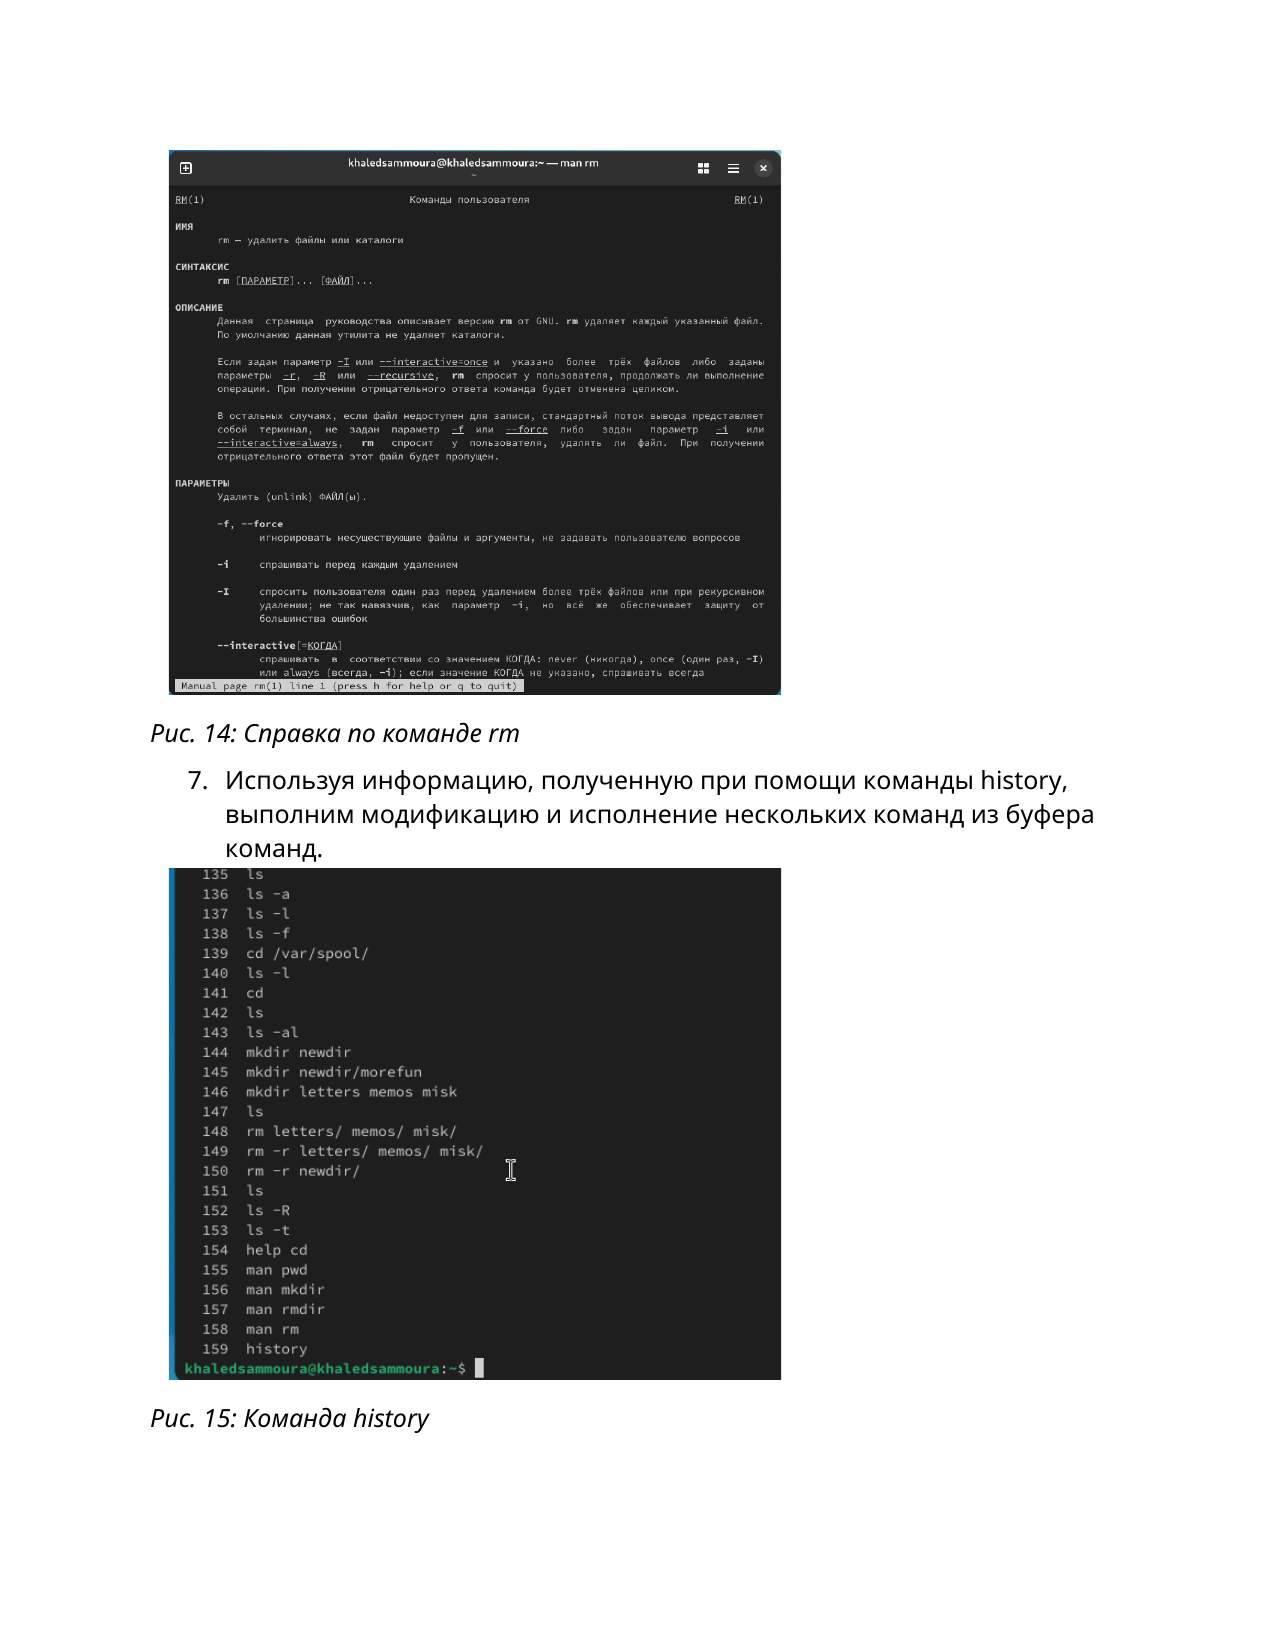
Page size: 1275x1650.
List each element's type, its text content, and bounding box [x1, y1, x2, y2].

list Используя информацию, полученную при помощи команды history, выполним модификацию и исполнение нескольких команд из буфера команд. [187, 762, 1125, 864]
text Рис. 14: Справка по команде rm [150, 716, 1125, 750]
picture [168, 150, 782, 695]
picture [168, 868, 782, 1380]
text Рис. 15: Команда history [150, 1401, 1125, 1435]
